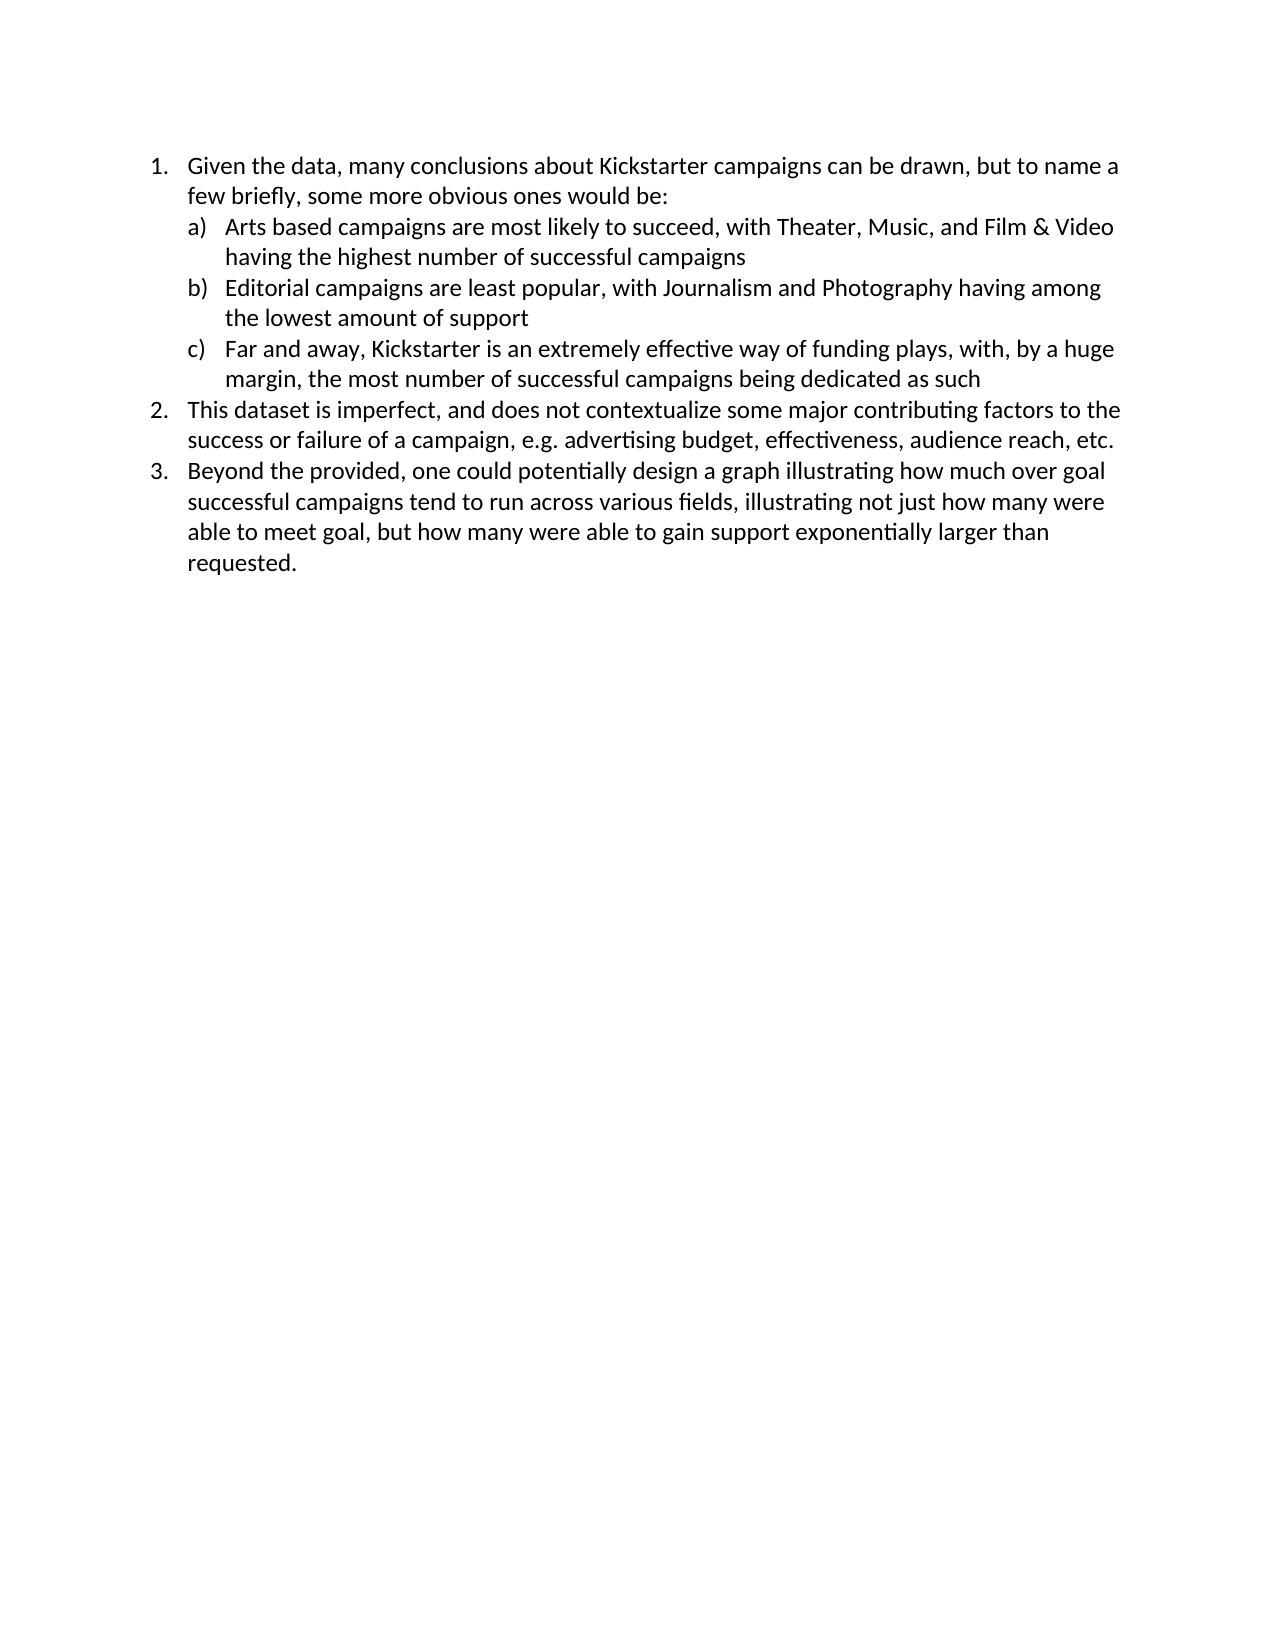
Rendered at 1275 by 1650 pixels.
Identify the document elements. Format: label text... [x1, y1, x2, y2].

list Editorial campaigns are least popular, with Journalism and Photography having among the lowest amount of support [187, 272, 1125, 333]
list Arts based campaigns are most likely to succeed, with Theater, Music, and Film & Video having the highest number of successful campaigns [187, 211, 1125, 272]
list Far and away, Kickstarter is an extremely effective way of funding plays, with, by a huge margin, the most number of successful campaigns being dedicated as such [187, 333, 1125, 394]
list Beyond the provided, one could potentially design a graph illustrating how much over goal successful campaigns tend to run across various fields, illustrating not just how many were able to meet goal, but how many were able to gain support exponentially larger than requested. [150, 455, 1125, 577]
list Given the data, many conclusions about Kickstarter campaigns can be drawn, but to name a few briefly, some more obvious ones would be: [150, 150, 1125, 211]
list This dataset is imperfect, and does not contextualize some major contributing factors to the success or failure of a campaign, e.g. advertising budget, effectiveness, audience reach, etc. [150, 394, 1125, 455]
